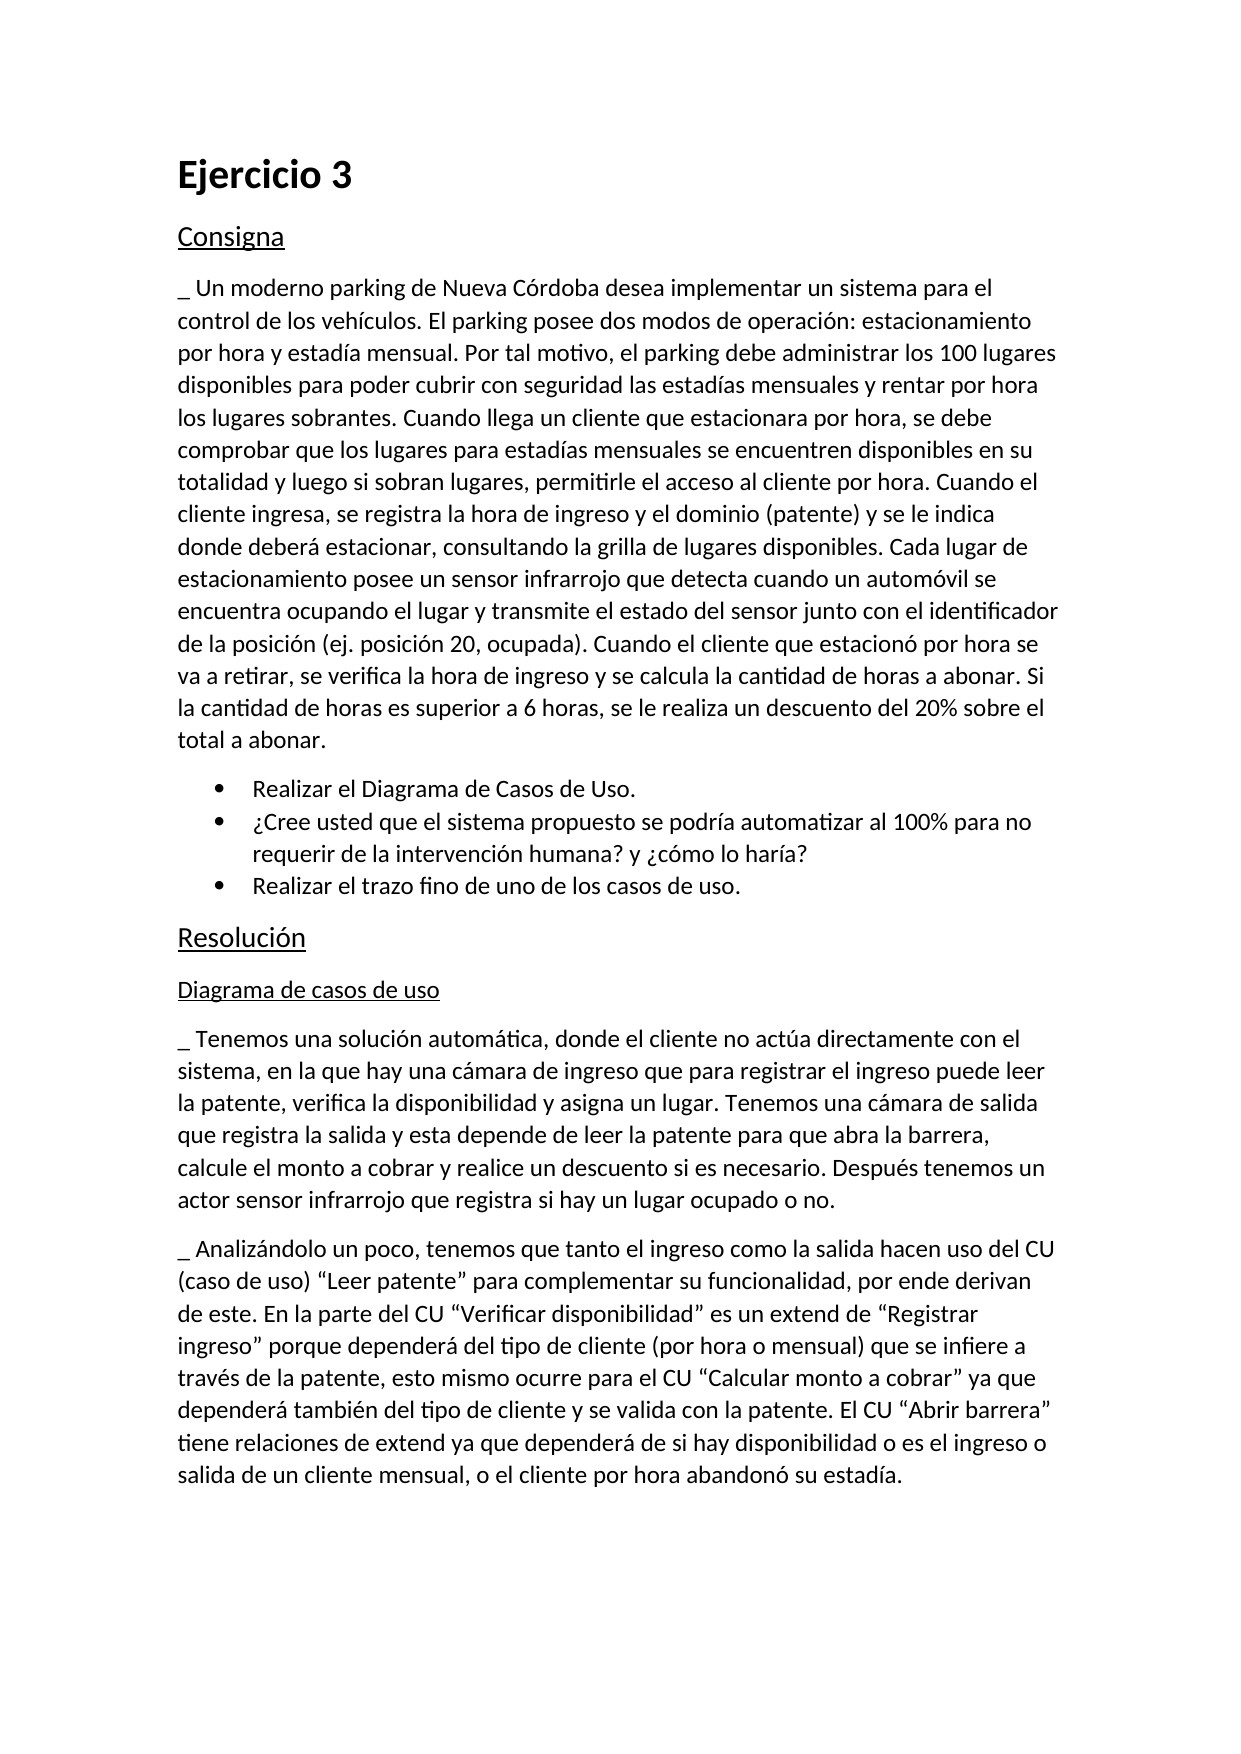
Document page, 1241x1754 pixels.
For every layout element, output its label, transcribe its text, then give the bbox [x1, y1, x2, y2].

list ¿Cree usted que el sistema propuesto se podría automatizar al 100% para no requerir de la intervención humana? y ¿cómo lo haría? [215, 806, 1063, 869]
text _ Tenemos una solución automática, donde el cliente no actúa directamente con el sistema, en la que hay una cámara de ingreso que para registrar el ingreso puede leer la patente, verifica la disponibilidad y asigna un lugar. Tenemos una cámara de salida que registra la salida y esta depende de leer la patente para que abra la barrera, calcule el monto a cobrar y realice un descuento si es necesario. Después tenemos un actor sensor infrarrojo que registra si hay un lugar ocupado o no. [177, 1023, 1063, 1215]
text Resolución [177, 919, 1063, 955]
list Realizar el trazo fino de uno de los casos de uso. [215, 870, 1063, 901]
text Diagrama de casos de uso [177, 974, 1063, 1004]
text _ Analizándolo un poco, tenemos que tanto el ingreso como la salida hacen uso del CU (caso de uso) “Leer patente” para complementar su funcionalidad, por ende derivan de este. En la parte del CU “Verificar disponibilidad” es un extend de “Registrar ingreso” porque dependerá del tipo de cliente (por hora o mensual) que se infiere a través de la patente, esto mismo ocurre para el CU “Calcular monto a cobrar” ya que dependerá también del tipo de cliente y se valida con la patente. El CU “Abrir barrera” tiene relaciones de extend ya que dependerá de si hay disponibilidad o es el ingreso o salida de un cliente mensual, o el cliente por hora abandonó su estadía. [177, 1233, 1063, 1490]
text Consigna [177, 218, 1063, 254]
text Ejercicio 3 [177, 148, 1063, 198]
text _ Un moderno parking de Nueva Córdoba desea implementar un sistema para el control de los vehículos. El parking posee dos modos de operación: estacionamiento por hora y estadía mensual. Por tal motivo, el parking debe administrar los 100 lugares disponibles para poder cubrir con seguridad las estadías mensuales y rentar por hora los lugares sobrantes. Cuando llega un cliente que estacionara por hora, se debe comprobar que los lugares para estadías mensuales se encuentren disponibles en su totalidad y luego si sobran lugares, permitirle el acceso al cliente por hora. Cuando el cliente ingresa, se registra la hora de ingreso y el dominio (patente) y se le indica donde deberá estacionar, consultando la grilla de lugares disponibles. Cada lugar de estacionamiento posee un sensor infrarrojo que detecta cuando un automóvil se encuentra ocupando el lugar y transmite el estado del sensor junto con el identificador de la posición (ej. posición 20, ocupada). Cuando el cliente que estacionó por hora se va a retirar, se verifica la hora de ingreso y se calcula la cantidad de horas a abonar. Si la cantidad de horas es superior a 6 horas, se le realiza un descuento del 20% sobre el total a abonar. [177, 272, 1063, 755]
list Realizar el Diagrama de Casos de Uso. [215, 773, 1063, 804]
